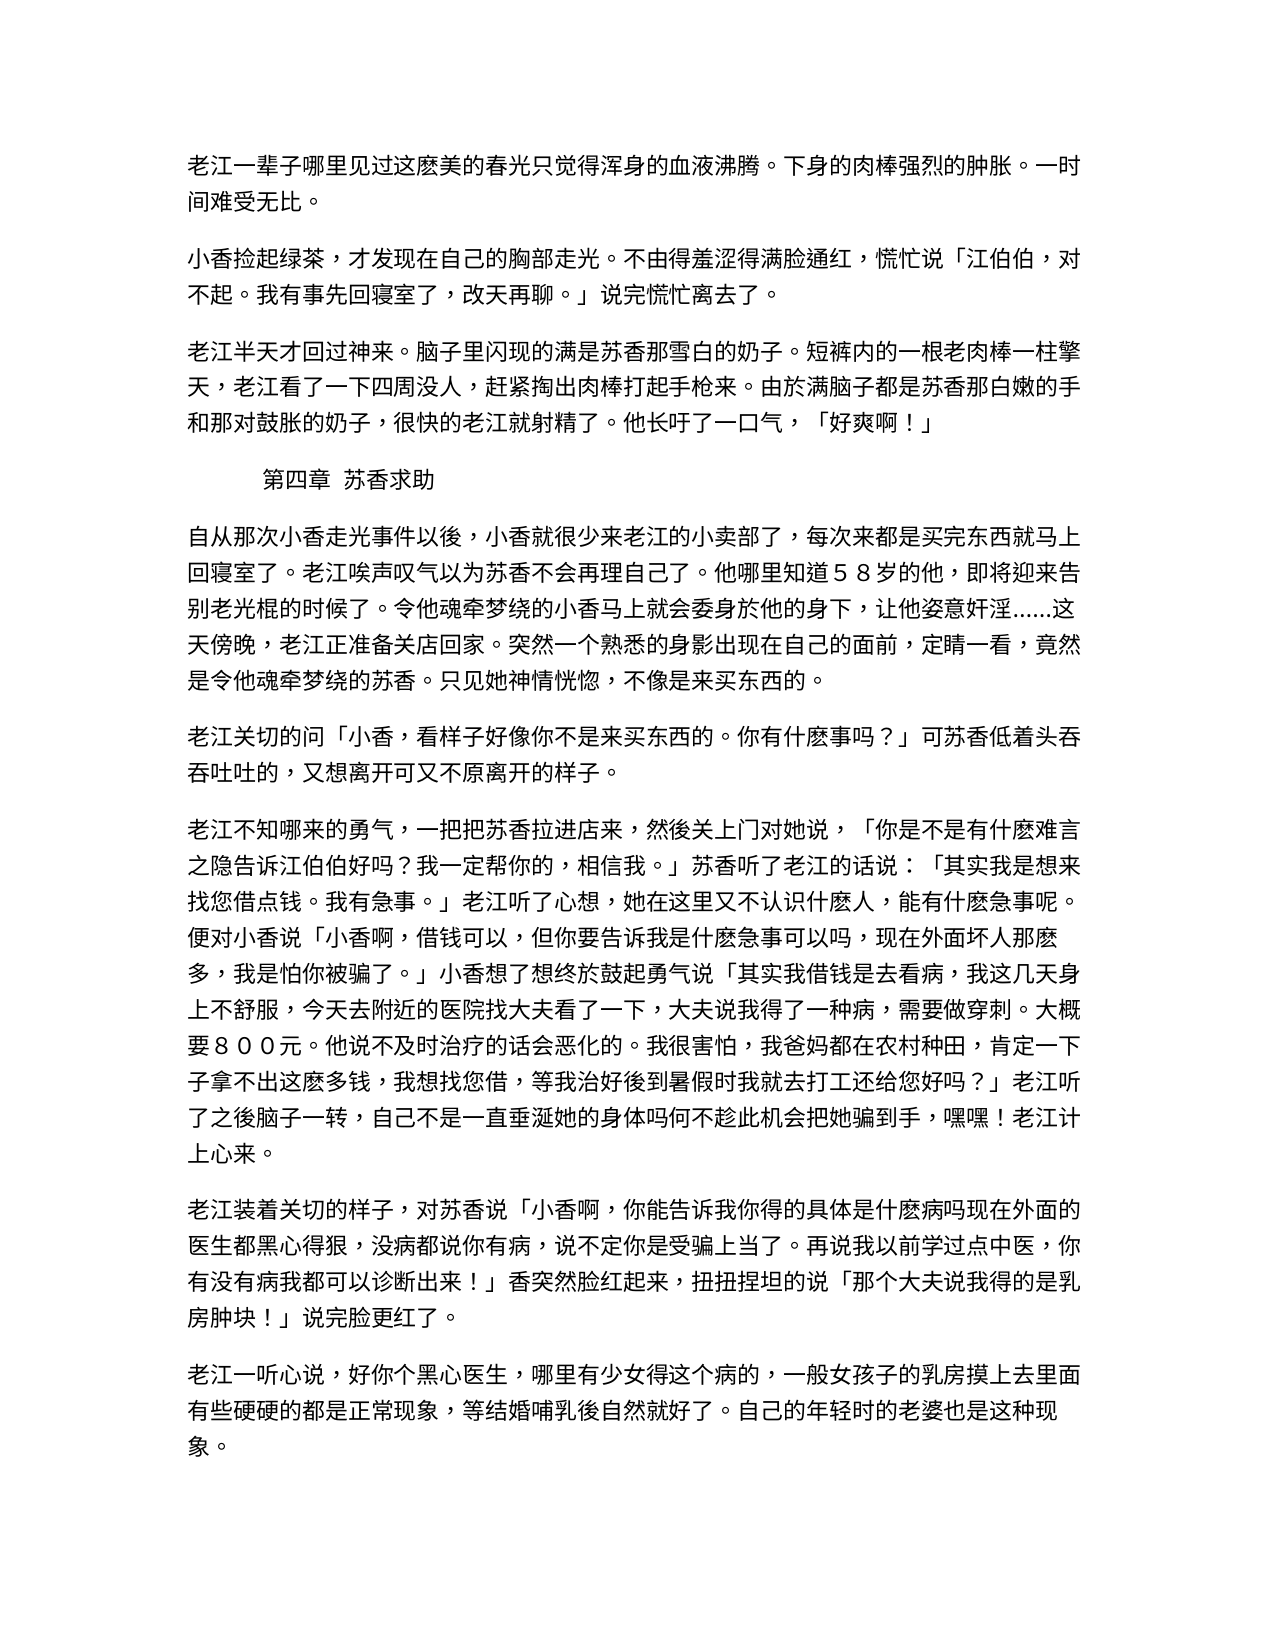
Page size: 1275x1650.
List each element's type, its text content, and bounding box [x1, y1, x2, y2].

text 老江关切的问「小香，看样子好像你不是来买东西的。你有什麽事吗？」可苏香低着头吞吞吐吐的，又想离开可又不原离开的样子。 [187, 721, 1087, 788]
text 自从那次小香走光事件以後，小香就很少来老江的小卖部了，每次来都是买完东西就马上回寝室了。老江唉声叹气以为苏香不会再理自己了。他哪里知道５８岁的他，即将迎来告别老光棍的时候了。令他魂牵梦绕的小香马上就会委身於他的身下，让他姿意奸淫……这天傍晚，老江正准备关店回家。突然一个熟悉的身影出现在自己的面前，定睛一看，竟然是令他魂牵梦绕的苏香。只见她神情恍惚，不像是来买东西的。 [187, 521, 1087, 696]
text 老江半天才回过神来。脑子里闪现的满是苏香那雪白的奶子。短裤内的一根老肉棒一柱擎天，老江看了一下四周没人，赶紧掏出肉棒打起手枪来。由於满脑子都是苏香那白嫩的手和那对鼓胀的奶子，很快的老江就射精了。他长吁了一口气，「好爽啊！」 [187, 335, 1087, 438]
text 老江一辈子哪里见过这麽美的春光只觉得浑身的血液沸腾。下身的肉棒强烈的肿胀。一时间难受无比。 [187, 150, 1087, 217]
text 小香捡起绿茶，才发现在自己的胸部走光。不由得羞涩得满脸通红，慌忙说「江伯伯，对不起。我有事先回寝室了，改天再聊。」说完慌忙离去了。 [187, 243, 1087, 310]
text 老江一听心说，好你个黑心医生，哪里有少女得这个病的，一般女孩子的乳房摸上去里面有些硬硬的都是正常现象，等结婚哺乳後自然就好了。自己的年轻时的老婆也是这种现象。 [187, 1359, 1087, 1462]
text 老江不知哪来的勇气，一把把苏香拉进店来，然後关上门对她说，「你是不是有什麽难言之隐告诉江伯伯好吗？我一定帮你的，相信我。」苏香听了老江的话说：「其实我是想来找您借点钱。我有急事。」老江听了心想，她在这里又不认识什麽人，能有什麽急事呢。便对小香说「小香啊，借钱可以，但你要告诉我是什麽急事可以吗，现在外面坏人那麽多，我是怕你被骗了。」小香想了想终於鼓起勇气说「其实我借钱是去看病，我这几天身上不舒服，今天去附近的医院找大夫看了一下，大夫说我得了一种病，需要做穿刺。大概要８００元。他说不及时治疗的话会恶化的。我很害怕，我爸妈都在农村种田，肯定一下子拿不出这麽多钱，我想找您借，等我治好後到暑假时我就去打工还给您好吗？」老江听了之後脑子一转，自己不是一直垂涎她的身体吗何不趁此机会把她骗到手，嘿嘿！老江计上心来。 [187, 814, 1087, 1169]
text 老江装着关切的样子，对苏香说「小香啊，你能告诉我你得的具体是什麽病吗现在外面的医生都黑心得狠，没病都说你有病，说不定你是受骗上当了。再说我以前学过点中医，你有没有病我都可以诊断出来！」香突然脸红起来，扭扭捏坦的说「那个大夫说我得的是乳房肿块！」说完脸更红了。 [187, 1194, 1087, 1333]
text 第四章 苏香求助 [187, 464, 1087, 495]
